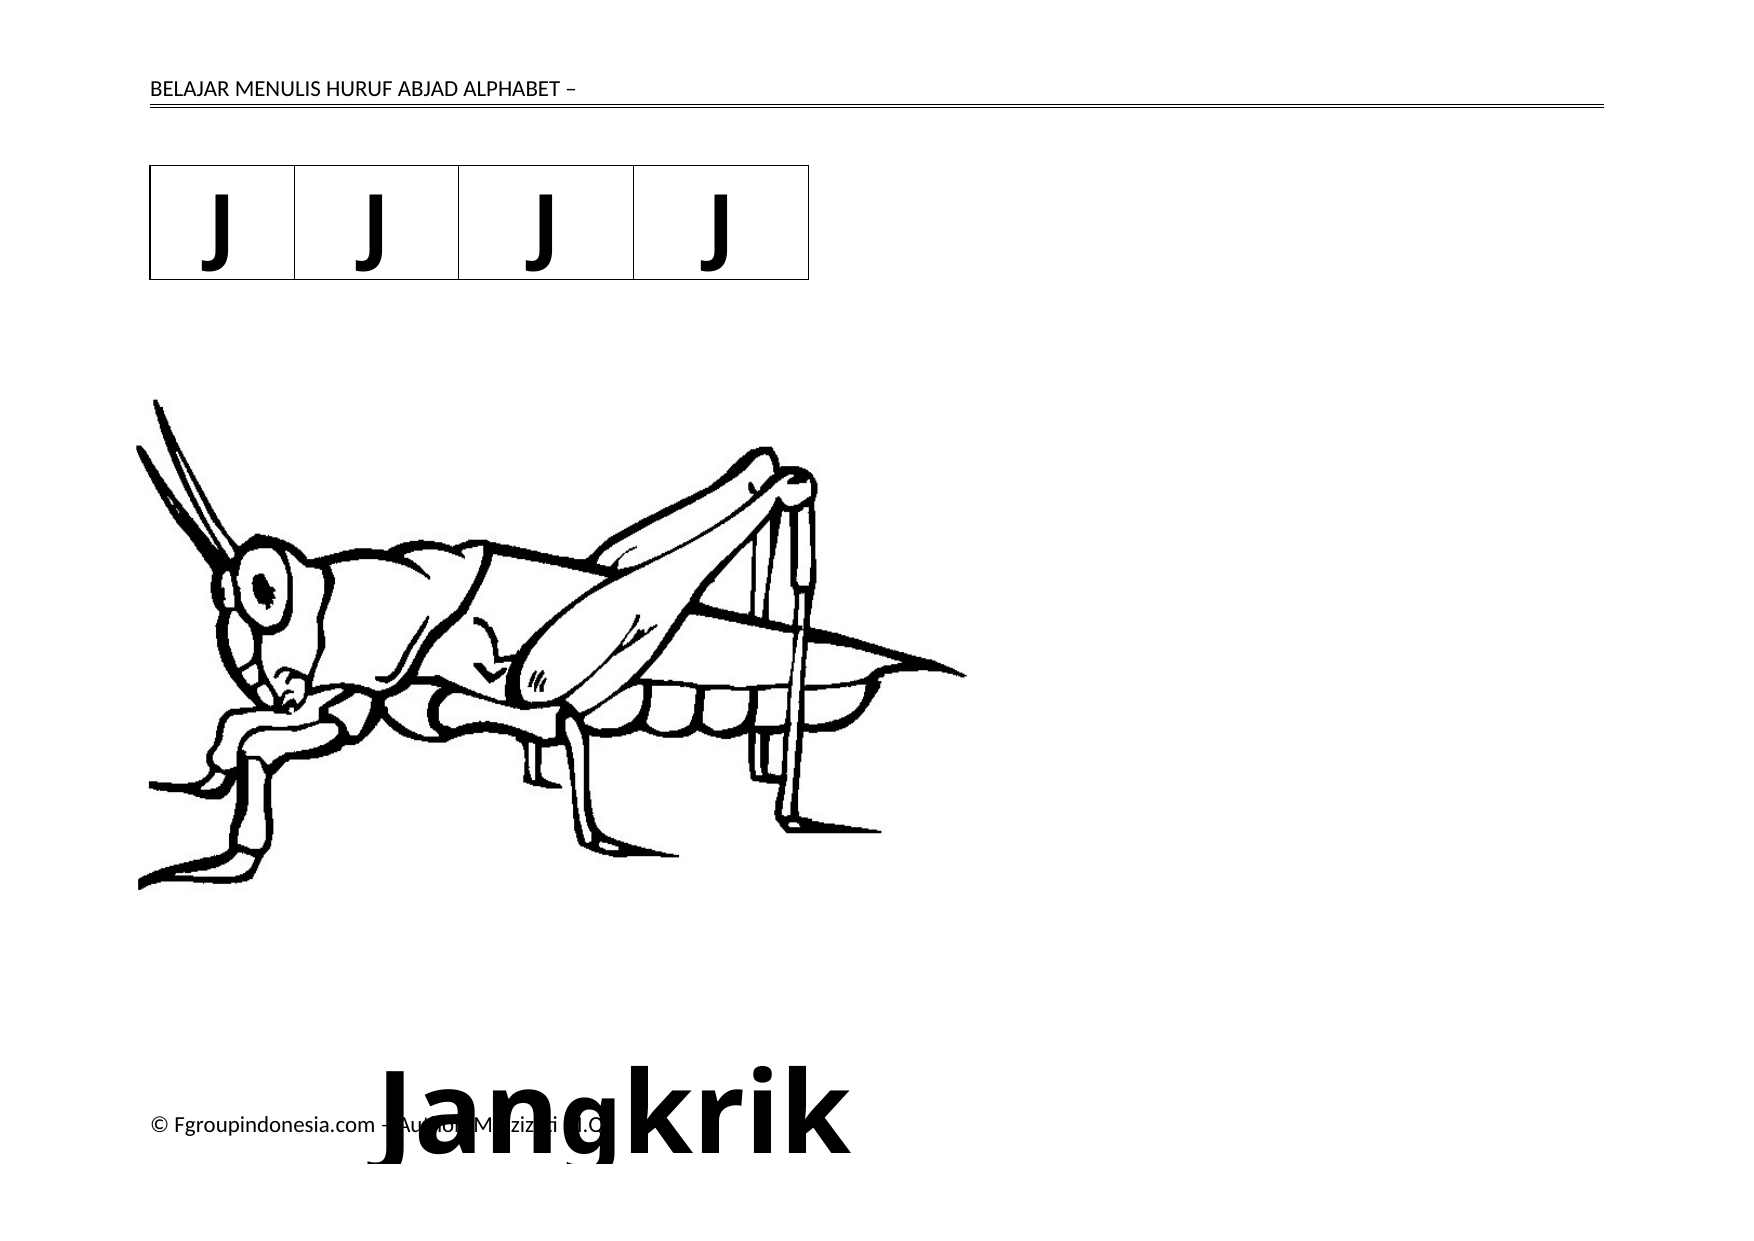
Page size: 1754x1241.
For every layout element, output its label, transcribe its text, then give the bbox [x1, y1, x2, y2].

table_cell J [295, 166, 458, 279]
table_cell J [151, 166, 294, 279]
table_cell J [459, 166, 633, 279]
picture [136, 334, 969, 1012]
table_cell J [634, 166, 808, 279]
